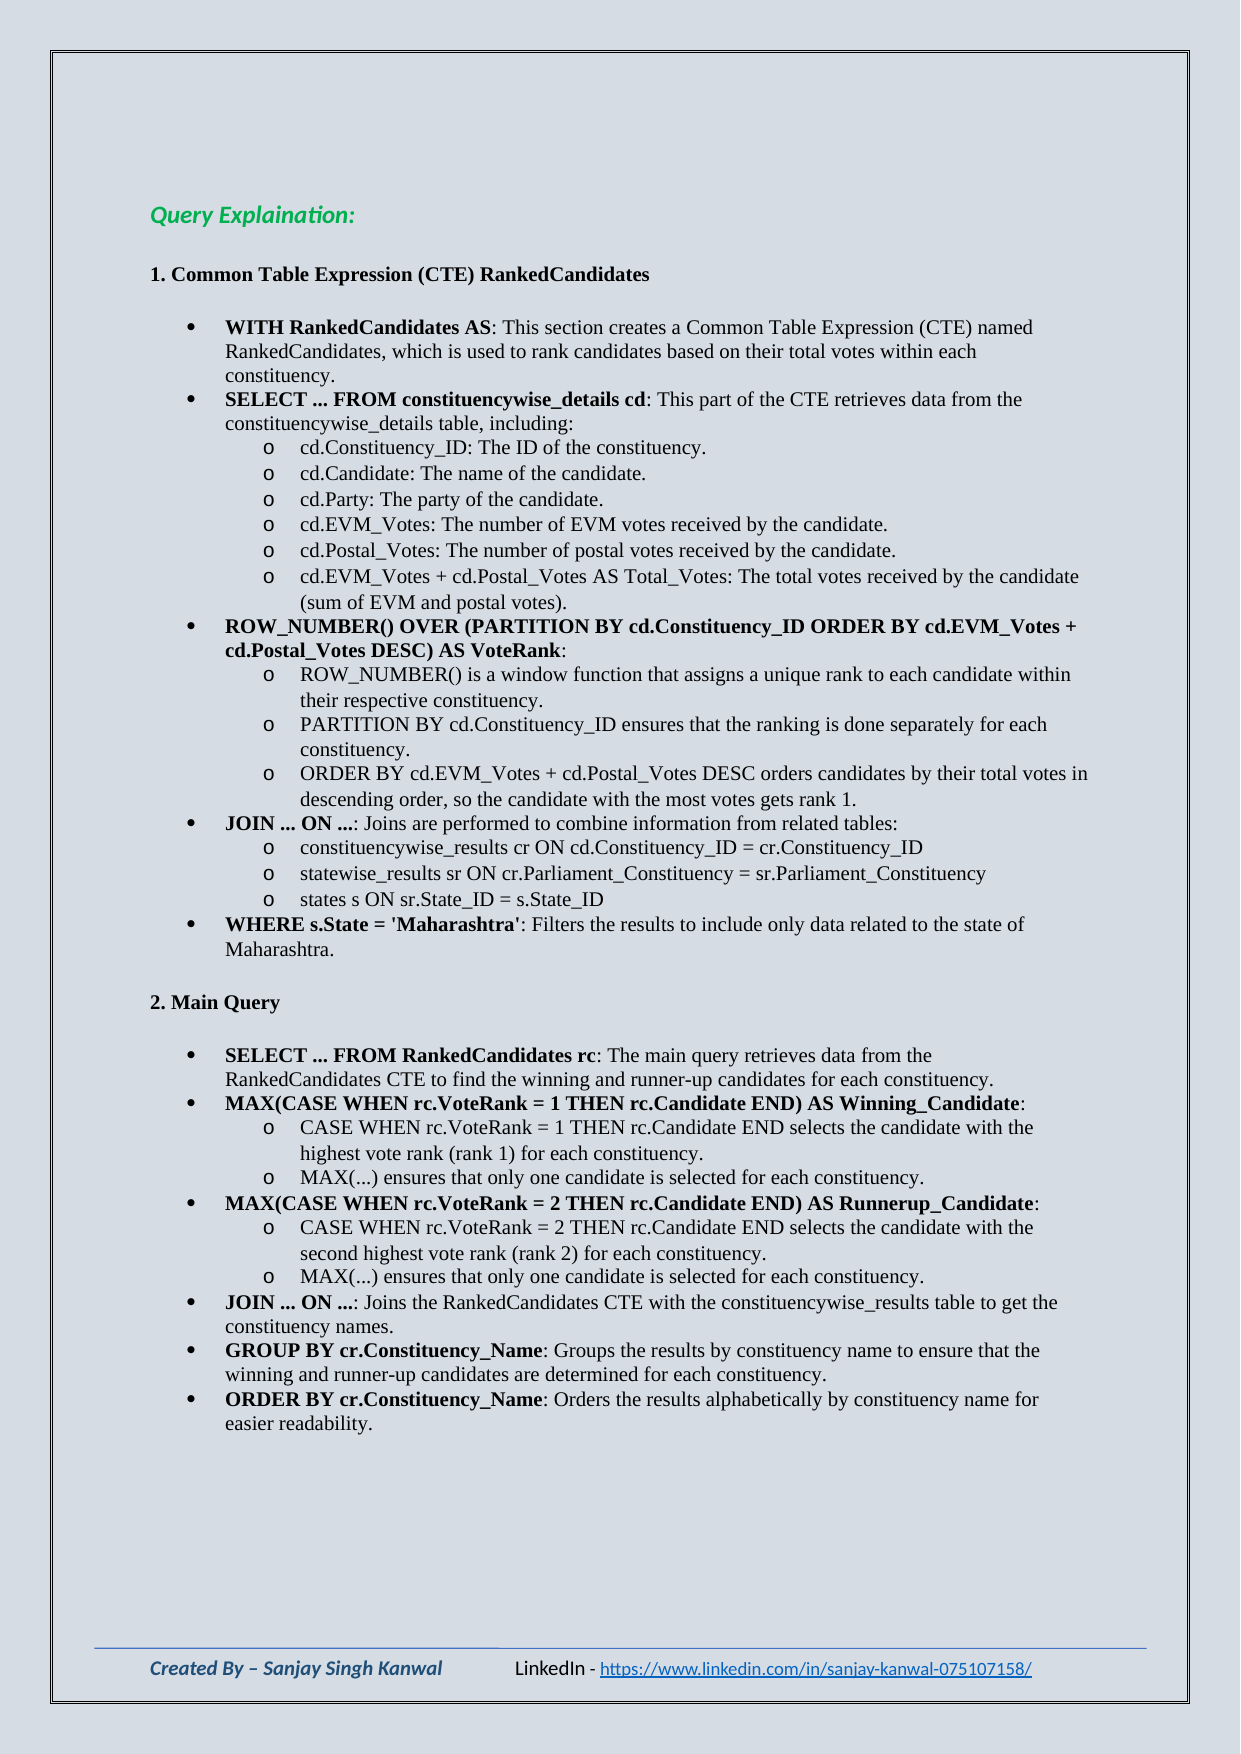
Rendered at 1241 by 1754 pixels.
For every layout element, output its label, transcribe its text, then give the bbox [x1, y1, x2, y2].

list cd.Party: The party of the candidate. [262, 487, 1090, 512]
list cd.Postal_Votes: The number of postal votes received by the candidate. [262, 538, 1090, 564]
list cd.EVM_Votes: The number of EVM votes received by the candidate. [262, 512, 1090, 538]
list ORDER BY cr.Constituency_Name: Orders the results alphabetically by constituency name for easier readability. [187, 1386, 1090, 1434]
list ROW_NUMBER() is a window function that assigns a unique rank to each candidate within their respective constituency. [262, 662, 1090, 712]
list CASE WHEN rc.VoteRank = 1 THEN rc.Candidate END selects the candidate with the highest vote rank (rank 1) for each constituency. [262, 1115, 1090, 1165]
list cd.Constituency_ID: The ID of the constituency. [262, 435, 1090, 461]
list CASE WHEN rc.VoteRank = 2 THEN rc.Candidate END selects the candidate with the second highest vote rank (rank 2) for each constituency. [262, 1215, 1090, 1264]
list states s ON sr.State_ID = s.State_ID [262, 887, 1090, 912]
list SELECT ... FROM constituencywise_details cd: This part of the CTE retrieves data from the constituencywise_details table, including: [187, 387, 1090, 435]
list constituencywise_results cr ON cd.Constituency_ID = cr.Constituency_ID [262, 835, 1090, 861]
list MAX(CASE WHEN rc.VoteRank = 2 THEN rc.Candidate END) AS Runnerup_Candidate: [187, 1191, 1090, 1215]
list SELECT ... FROM RankedCandidates rc: The main query retrieves data from the RankedCandidates CTE to find the winning and runner-up candidates for each constituency. [187, 1043, 1090, 1091]
list ROW_NUMBER() OVER (PARTITION BY cd.Constituency_ID ORDER BY cd.EVM_Votes + cd.Postal_Votes DESC) AS VoteRank: [187, 614, 1090, 662]
list cd.Candidate: The name of the candidate. [262, 461, 1090, 487]
list ORDER BY cd.EVM_Votes + cd.Postal_Votes DESC orders candidates by their total votes in descending order, so the candidate with the most votes gets rank 1. [262, 761, 1090, 811]
list WITH RankedCandidates AS: This section creates a Common Table Expression (CTE) named RankedCandidates, which is used to rank candidates based on their total votes within each constituency. [187, 315, 1090, 387]
list WHERE s.State = 'Maharashtra': Filters the results to include only data related to the state of Maharashtra. [187, 912, 1090, 961]
list statewise_results sr ON cr.Parliament_Constituency = sr.Parliament_Constituency [262, 861, 1090, 887]
text Query Explaination: [150, 199, 1090, 230]
list GROUP BY cr.Constituency_Name: Groups the results by constituency name to ensure that the winning and runner-up candidates are determined for each constituency. [187, 1338, 1090, 1386]
list JOIN ... ON ...: Joins are performed to combine information from related tables: [187, 811, 1090, 835]
list PARTITION BY cd.Constituency_ID ensures that the ranking is done separately for each constituency. [262, 712, 1090, 761]
list MAX(CASE WHEN rc.VoteRank = 1 THEN rc.Candidate END) AS Winning_Candidate: [187, 1091, 1090, 1115]
list cd.EVM_Votes + cd.Postal_Votes AS Total_Votes: The total votes received by the candidate (sum of EVM and postal votes). [262, 564, 1090, 614]
list MAX(...) ensures that only one candidate is selected for each constituency. [262, 1264, 1090, 1290]
text 1. Common Table Expression (CTE) RankedCandidates [150, 262, 1090, 286]
list JOIN ... ON ...: Joins the RankedCandidates CTE with the constituencywise_results table to get the constituency names. [187, 1290, 1090, 1338]
text 2. Main Query [150, 990, 1090, 1014]
list MAX(...) ensures that only one candidate is selected for each constituency. [262, 1165, 1090, 1191]
